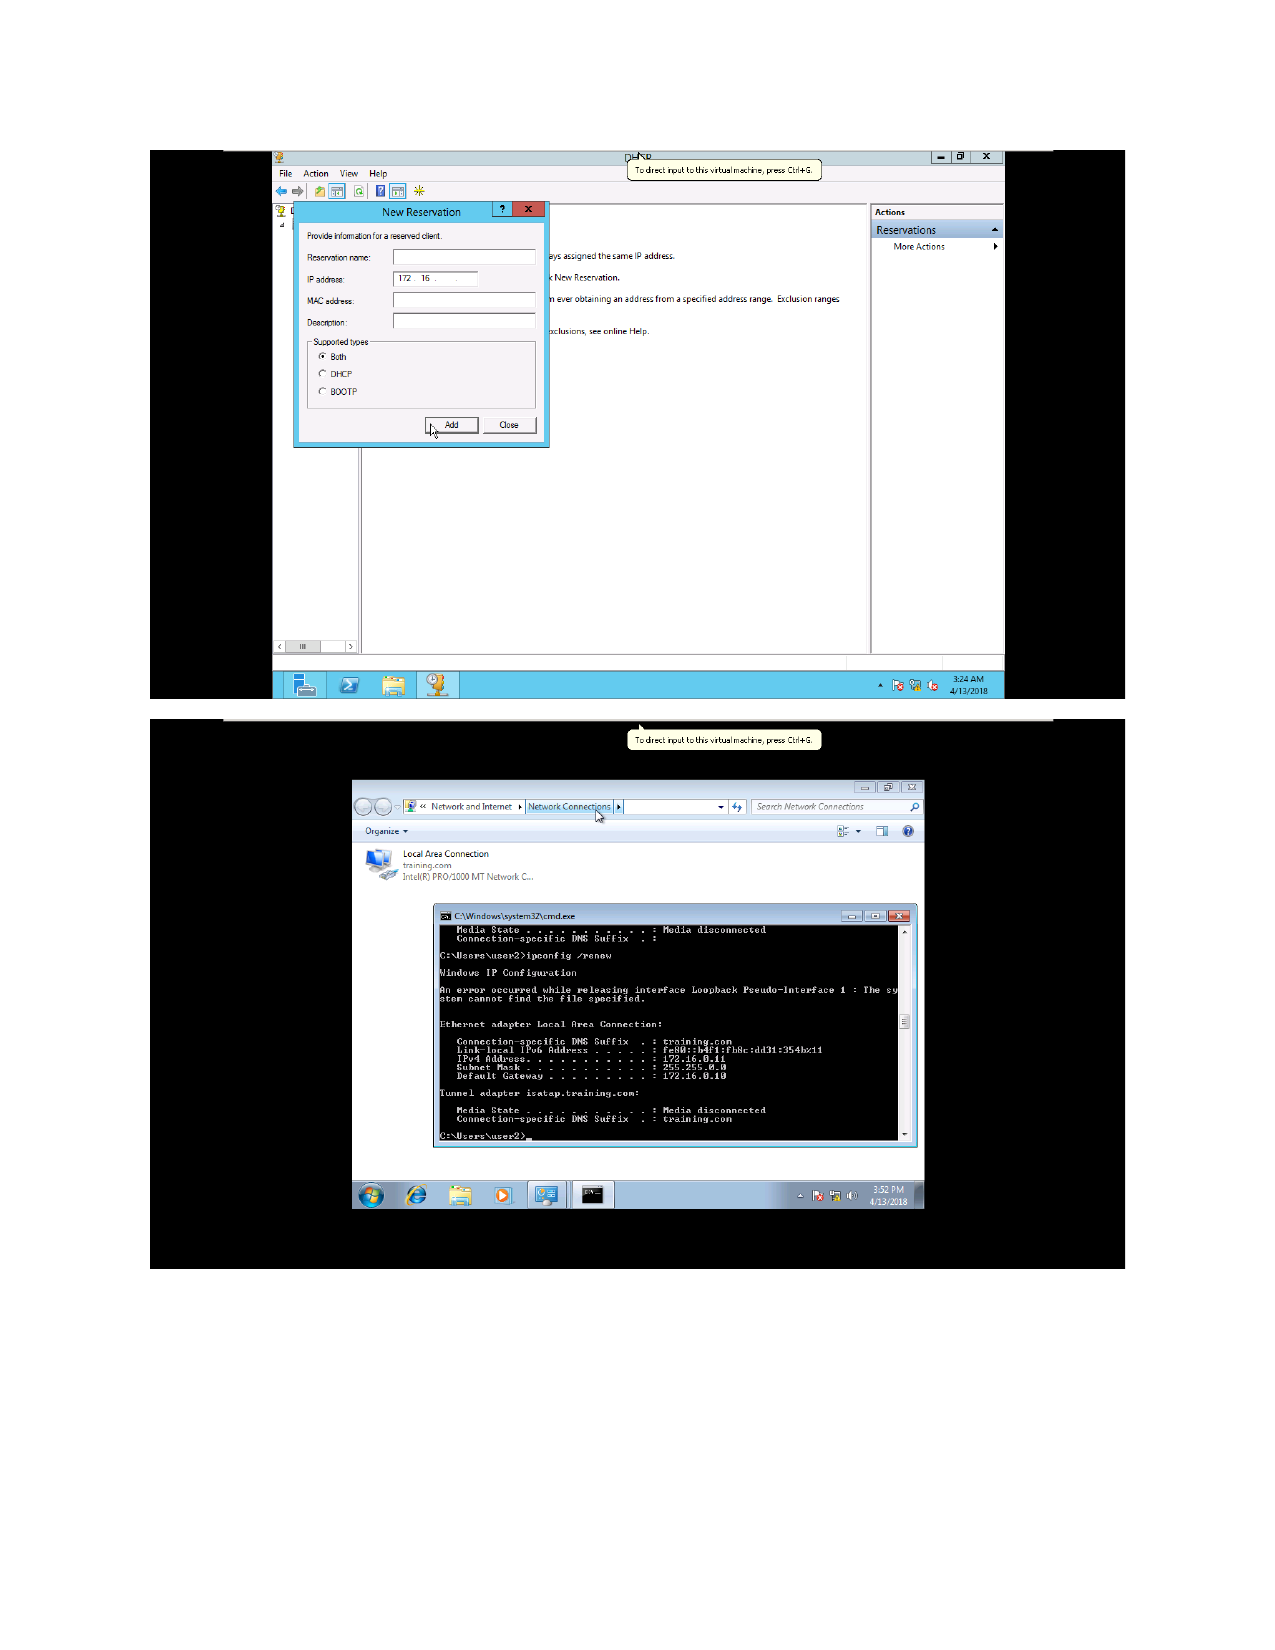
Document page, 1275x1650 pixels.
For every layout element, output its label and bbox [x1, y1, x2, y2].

picture [150, 150, 1125, 699]
picture [150, 719, 1125, 1269]
